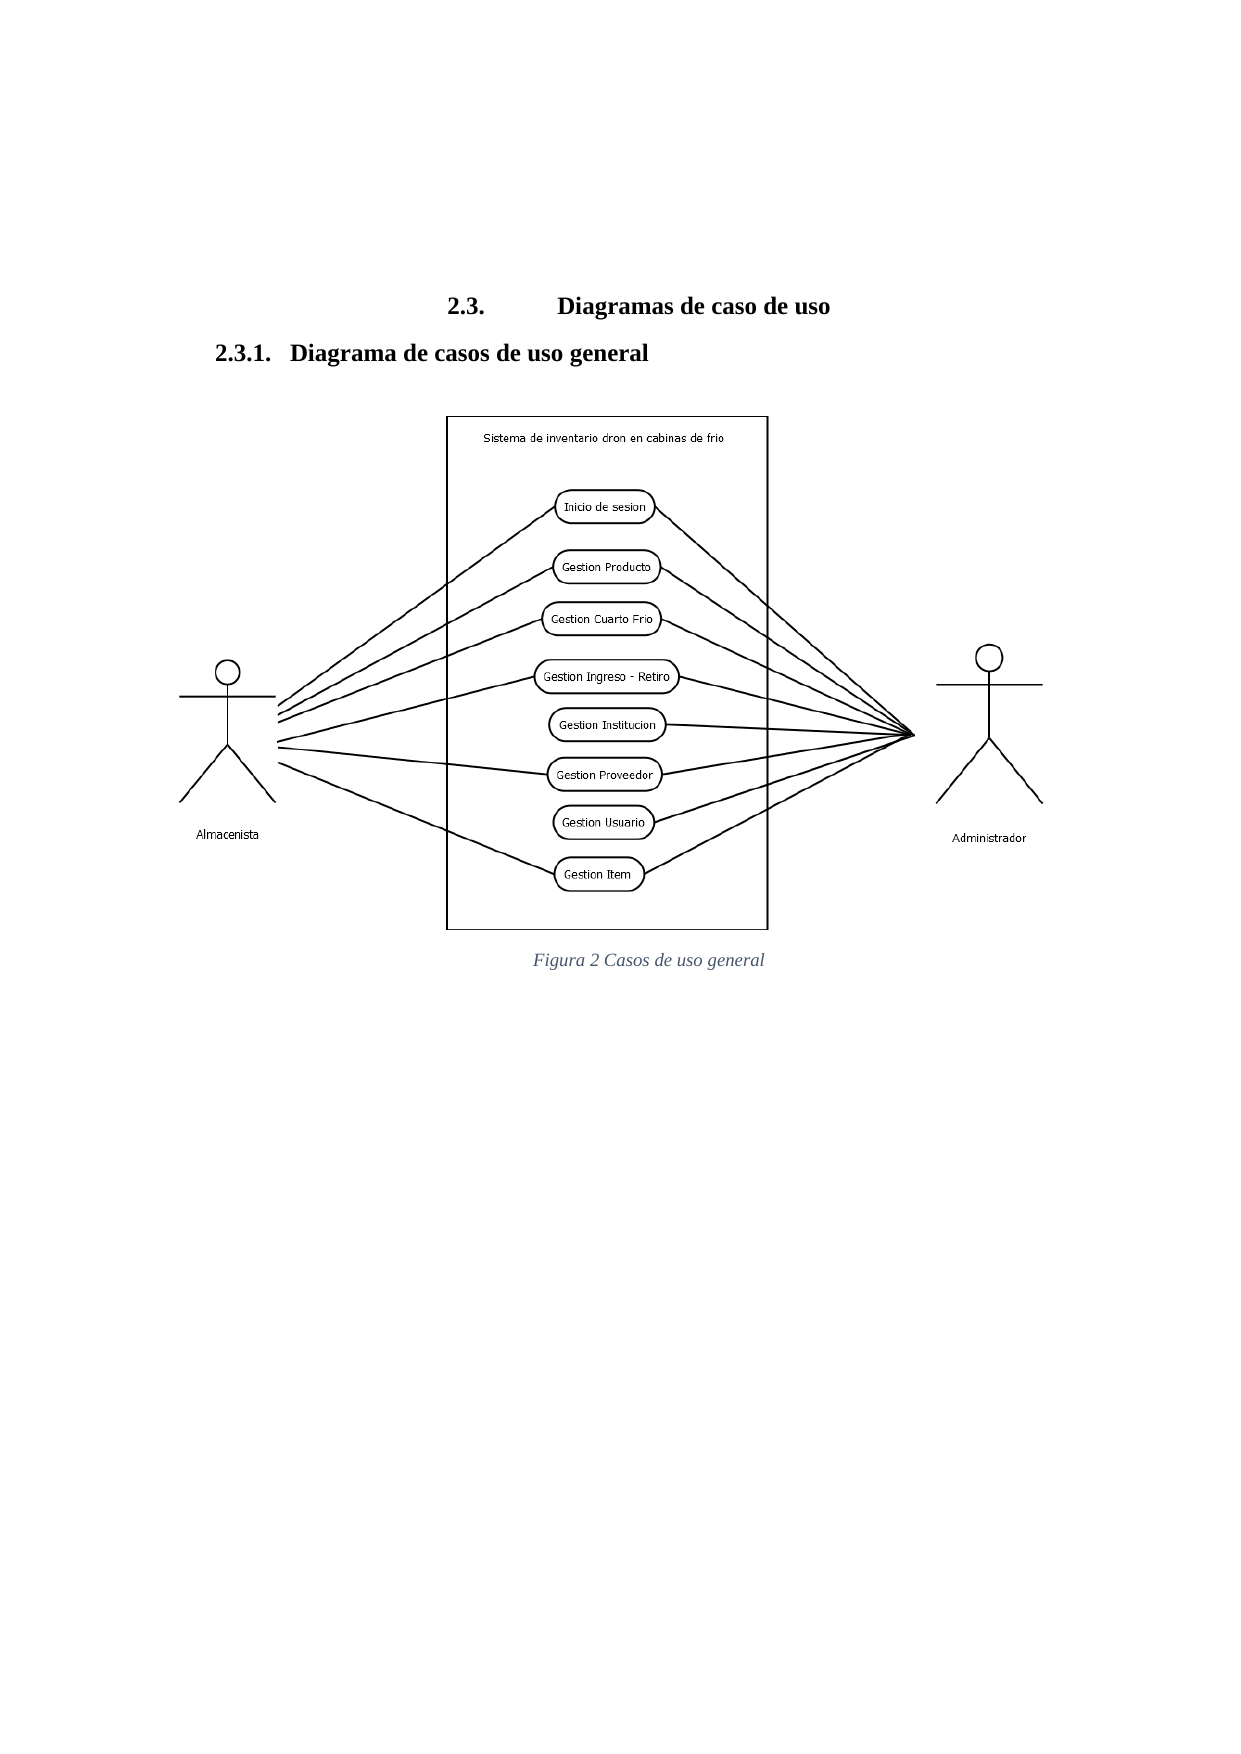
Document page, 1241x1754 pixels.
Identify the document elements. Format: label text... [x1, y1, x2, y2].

text Figura 2 Casos de uso general [177, 948, 1063, 970]
subtitle Diagrama de casos de uso general [215, 338, 1063, 367]
picture [177, 416, 1063, 930]
subtitle Diagramas de caso de uso [215, 291, 1063, 319]
